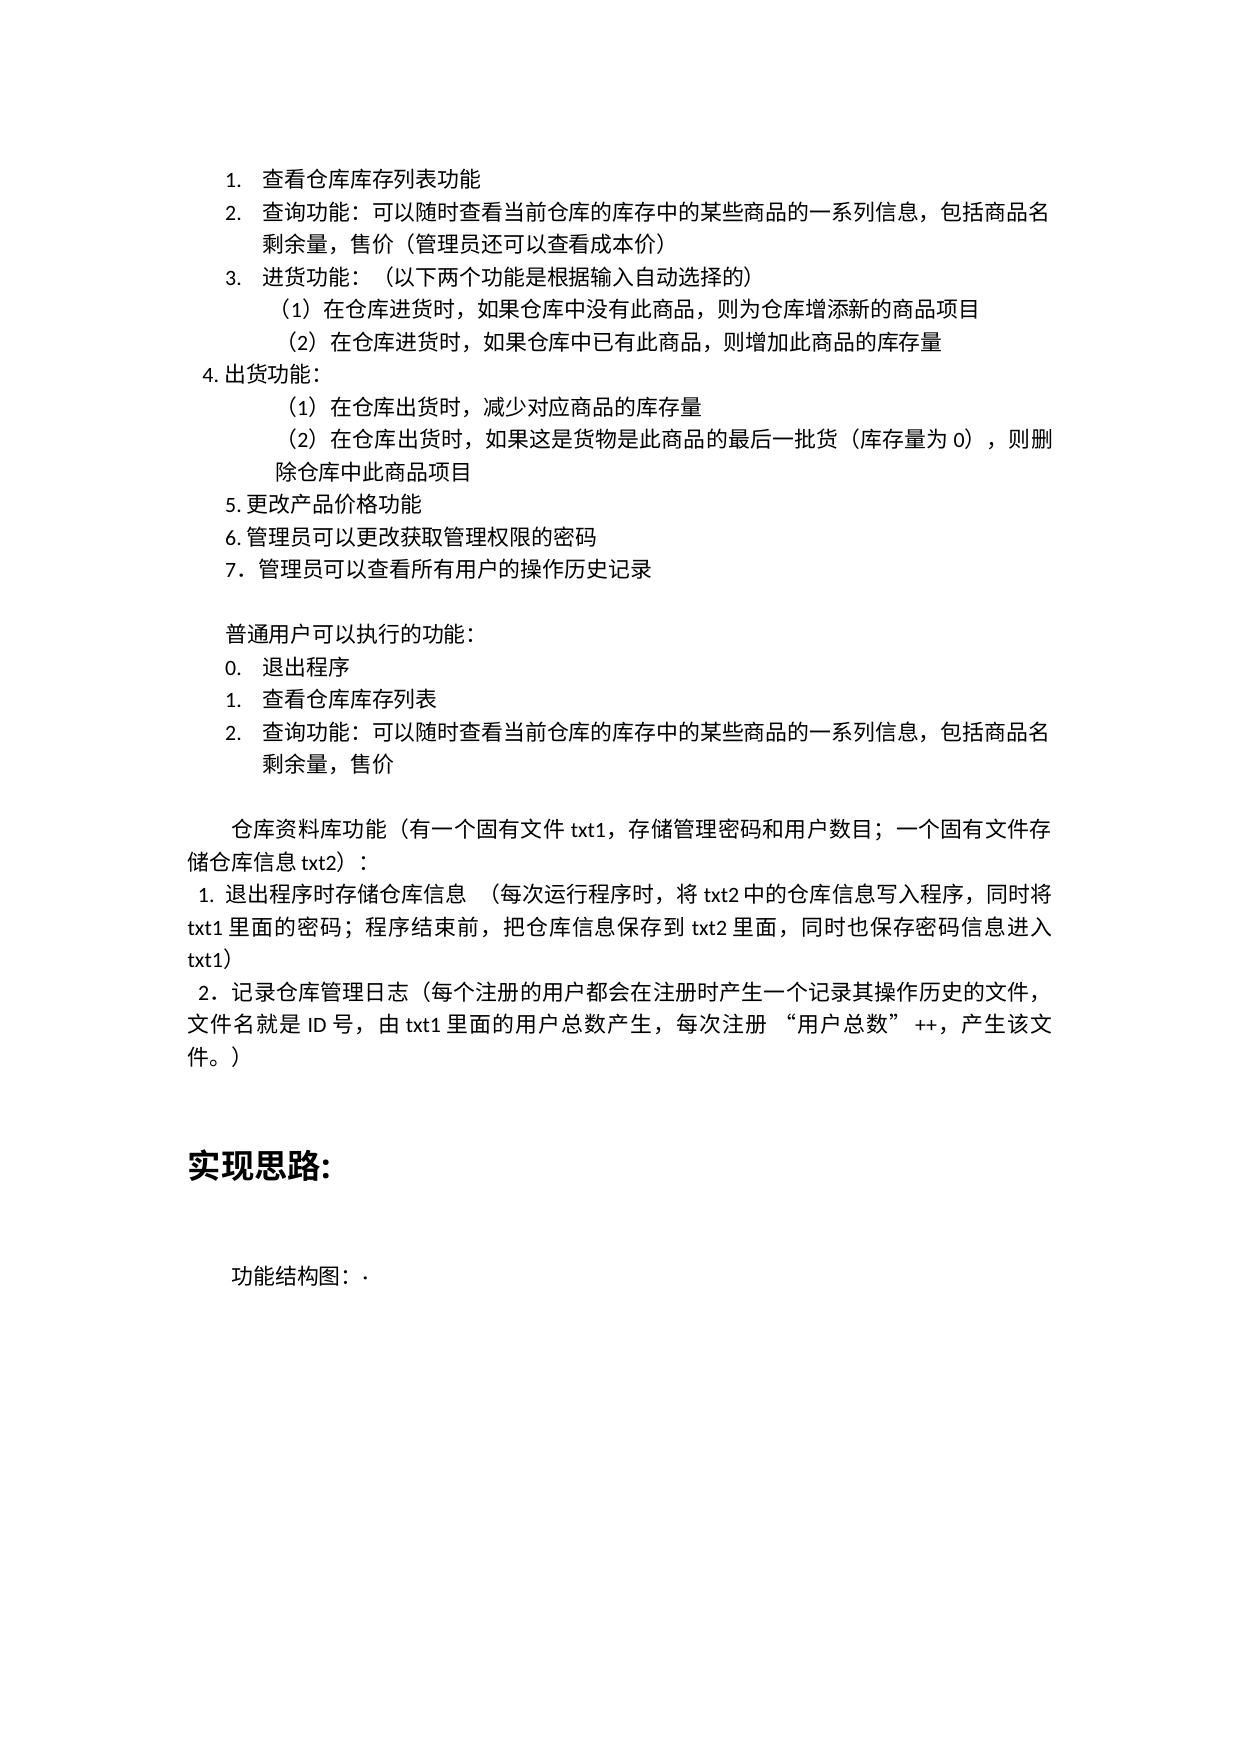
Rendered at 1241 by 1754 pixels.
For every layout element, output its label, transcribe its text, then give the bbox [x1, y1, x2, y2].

text （2）在仓库出货时，如果这是货物是此商品的最后一批货（库存量为0），则删除仓库中此商品项目 [275, 422, 1053, 487]
text （2）在仓库进货时，如果仓库中已有此商品，则增加此商品的库存量 [187, 324, 1053, 357]
text 6. 管理员可以更改获取管理权限的密码 [225, 519, 1053, 552]
text 5. 更改产品价格功能 [225, 487, 1053, 519]
text 2．记录仓库管理日志（每个注册的用户都会在注册时产生一个记录其操作历史的文件，文件名就是ID号，由txt1里面的用户总数产生，每次注册 “用户总数”++，产生该文件。） [187, 974, 1053, 1072]
text 功能结构图：· [187, 1259, 1053, 1291]
text 4. 出货功能： [187, 357, 1053, 389]
text 普通用户可以执行的功能： [225, 617, 1053, 649]
text （1）在仓库出货时，减少对应商品的库存量 [187, 389, 1053, 422]
text 仓库资料库功能（有一个固有文件txt1，存储管理密码和用户数目；一个固有文件存储仓库信息txt2）： [187, 812, 1053, 877]
list 查看仓库库存列表 [225, 682, 1053, 714]
subtitle 实现思路: [187, 1132, 1053, 1197]
list （1）在仓库进货时，如果仓库中没有此商品，则为仓库增添新的商品项目 [269, 292, 1053, 324]
list 查询功能：可以随时查看当前仓库的库存中的某些商品的一系列信息，包括商品名，剩余量，售价（管理员还可以查看成本价） [225, 194, 1053, 259]
text 7．管理员可以查看所有用户的操作历史记录 [225, 552, 1053, 584]
list 查看仓库库存列表功能 [225, 162, 1053, 194]
text 1. 退出程序时存储仓库信息 （每次运行程序时，将txt2中的仓库信息写入程序，同时将txt1里面的密码；程序结束前，把仓库信息保存到txt2里面，同时也保存密码信息进入txt1） [187, 877, 1053, 974]
list 查询功能：可以随时查看当前仓库的库存中的某些商品的一系列信息，包括商品名，剩余量，售价 [225, 714, 1053, 779]
list 进货功能：（以下两个功能是根据输入自动选择的） [225, 259, 1053, 292]
list 退出程序 [225, 649, 1053, 682]
